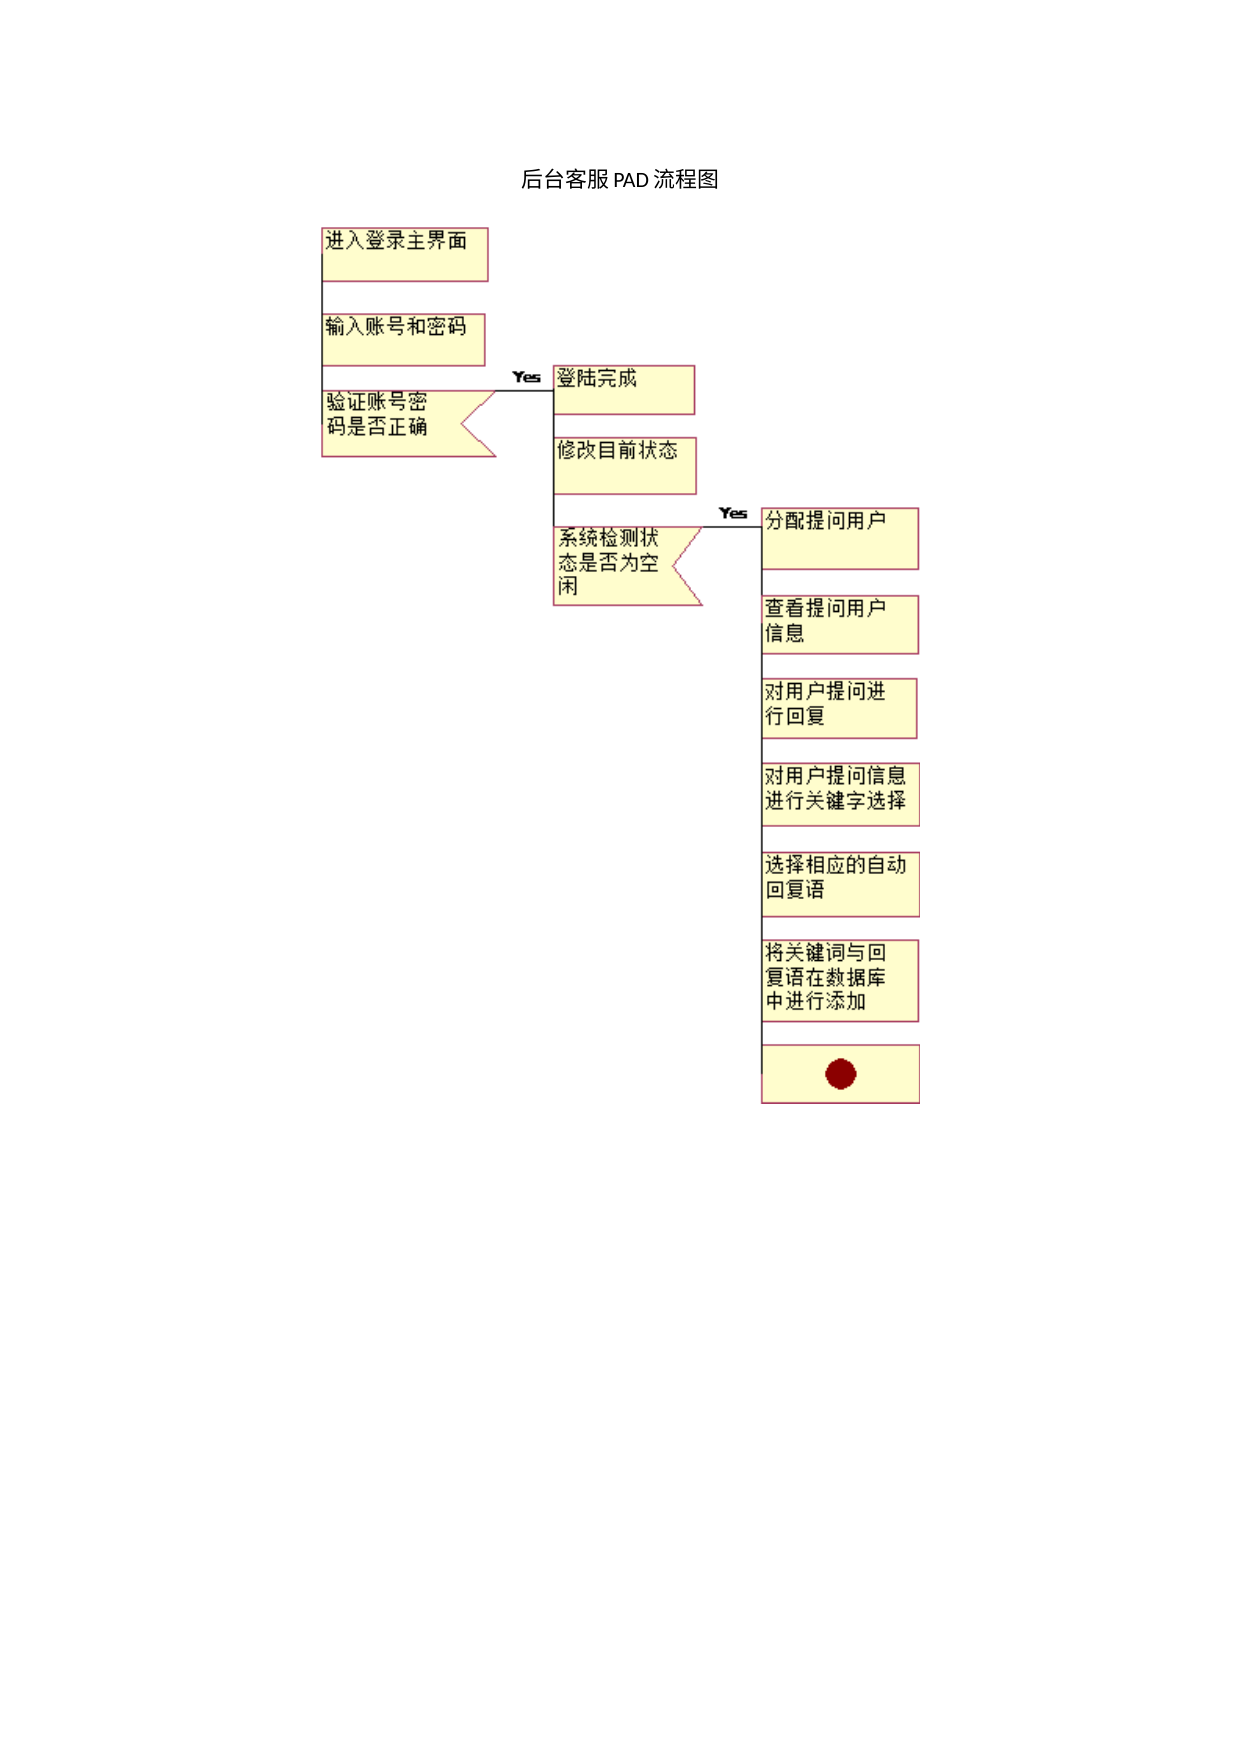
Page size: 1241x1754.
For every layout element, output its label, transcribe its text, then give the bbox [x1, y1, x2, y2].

text 后台客服PAD流程图 [187, 162, 1053, 194]
picture [320, 227, 920, 1104]
